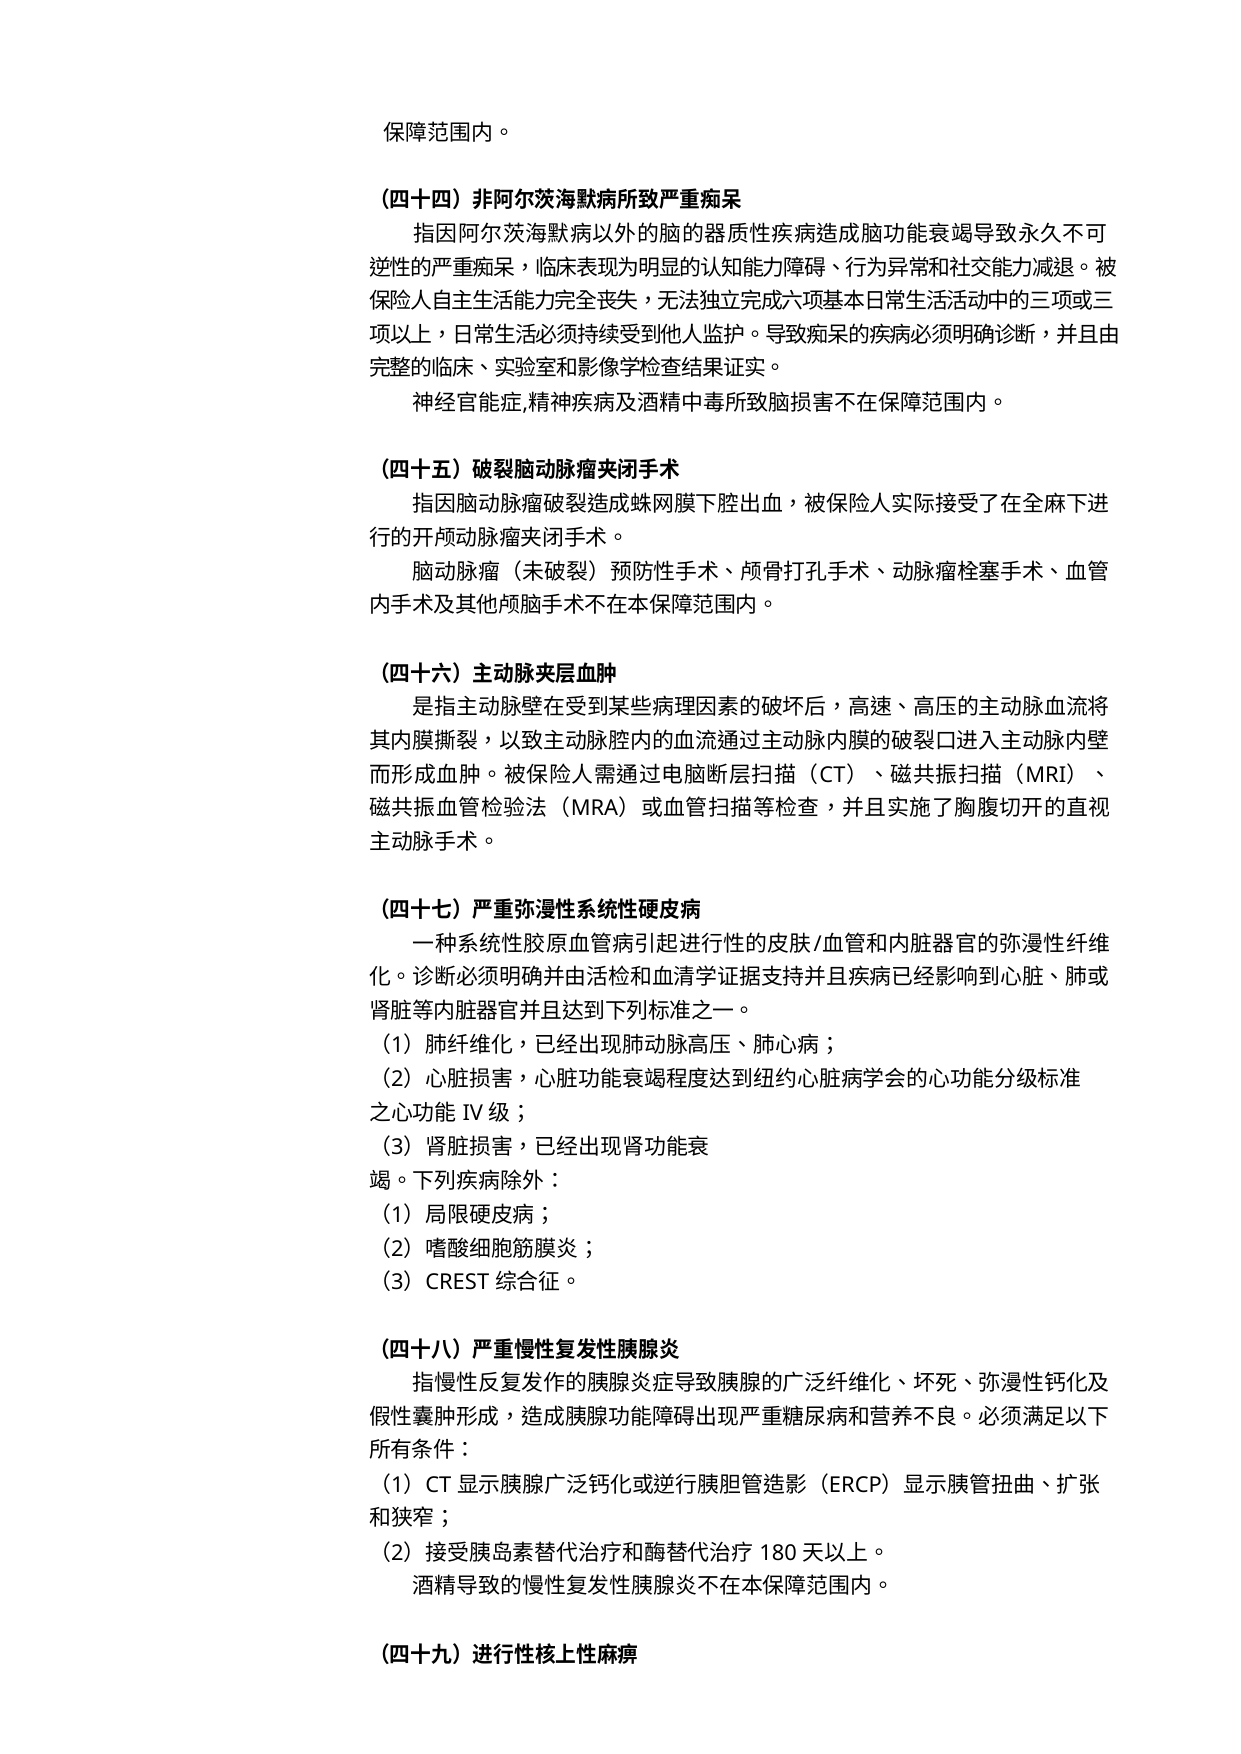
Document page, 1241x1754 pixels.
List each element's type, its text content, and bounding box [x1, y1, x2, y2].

text （2）嗜酸细胞筋膜炎； [369, 1232, 1132, 1262]
subtitle （四十五）破裂脑动脉瘤夹闭手术 [369, 454, 1132, 484]
text （3）肾脏损害，已经出现肾功能衰竭。下列疾病除外： [369, 1131, 752, 1194]
subtitle （四十八）严重慢性复发性胰腺炎 [369, 1333, 1132, 1363]
text 保障范围内。 [384, 117, 1132, 146]
text （2）接受胰岛素替代治疗和酶替代治疗 180 天以上。酒精导致的慢性复发性胰腺炎不在本保障范围内。 [369, 1537, 894, 1600]
subtitle （四十六）主动脉夹层血肿 [369, 658, 1132, 687]
text （3）CREST 综合征。 [369, 1266, 1132, 1296]
subtitle （四十四）非阿尔茨海默病所致严重痴呆 [369, 184, 1132, 214]
text （1）局限硬皮病； [369, 1199, 1132, 1229]
text 是指主动脉壁在受到某些病理因素的破坏后，高速、高压的主动脉血流将其内膜撕裂，以致主动脉腔内的血流通过主动脉内膜的破裂口进入主动脉内壁而形成血肿。被保险人需通过电脑断层扫描（CT）、磁共振扫描（MRI）、磁共振血管检验法（MRA）或血管扫描等检查，并且实施了胸腹切开的直视主动脉手术。 [369, 691, 1111, 856]
subtitle （四十九）进行性核上性麻痹 [369, 1639, 1132, 1668]
text 指因阿尔茨海默病以外的脑的器质性疾病造成脑功能衰竭导致永久不可逆性的严重痴呆，临床表现为明显的认知能力障碍、行为异常和社交能力减退。被保险人自主生活能力完全丧失，无法独立完成六项基本日常生活活动中的三项或三项以上，日常生活必须持续受到他人监护。导致痴呆的疾病必须明确诊断，并且由完整的临床、实验室和影像学检查结果证实。 [369, 218, 1122, 382]
text （1）CT 显示胰腺广泛钙化或逆行胰胆管造影（ERCP）显示胰管扭曲、扩张和狭窄； [369, 1469, 1116, 1532]
text 一种系统性胶原血管病引起进行性的皮肤/血管和内脏器官的弥漫性纤维化。诊断必须明确并由活检和血清学证据支持并且疾病已经影响到心脏、肺或肾脏等内脏器官并且达到下列标准之一。 [369, 928, 1111, 1025]
subtitle （四十七）严重弥漫性系统性硬皮病 [369, 894, 1132, 924]
text （2）心脏损害，心脏功能衰竭程度达到纽约心脏病学会的心功能分级标准之心功能 IV 级； [369, 1063, 1102, 1126]
text 指因脑动脉瘤破裂造成蛛网膜下腔出血，被保险人实际接受了在全麻下进行的开颅动脉瘤夹闭手术。 [369, 488, 1111, 551]
text （1）肺纤维化，已经出现肺动脉高压、肺心病； [369, 1029, 1132, 1059]
text 指慢性反复发作的胰腺炎症导致胰腺的广泛纤维化、坏死、弥漫性钙化及假性囊肿形成，造成胰腺功能障碍出现严重糖尿病和营养不良。必须满足以下所有条件： [369, 1367, 1111, 1464]
text 脑动脉瘤（未破裂）预防性手术、颅骨打孔手术、动脉瘤栓塞手术、血管内手术及其他颅脑手术不在本保障范围内。 [369, 556, 1111, 619]
text 神经官能症,精神疾病及酒精中毒所致脑损害不在保障范围内。 [413, 387, 1132, 417]
